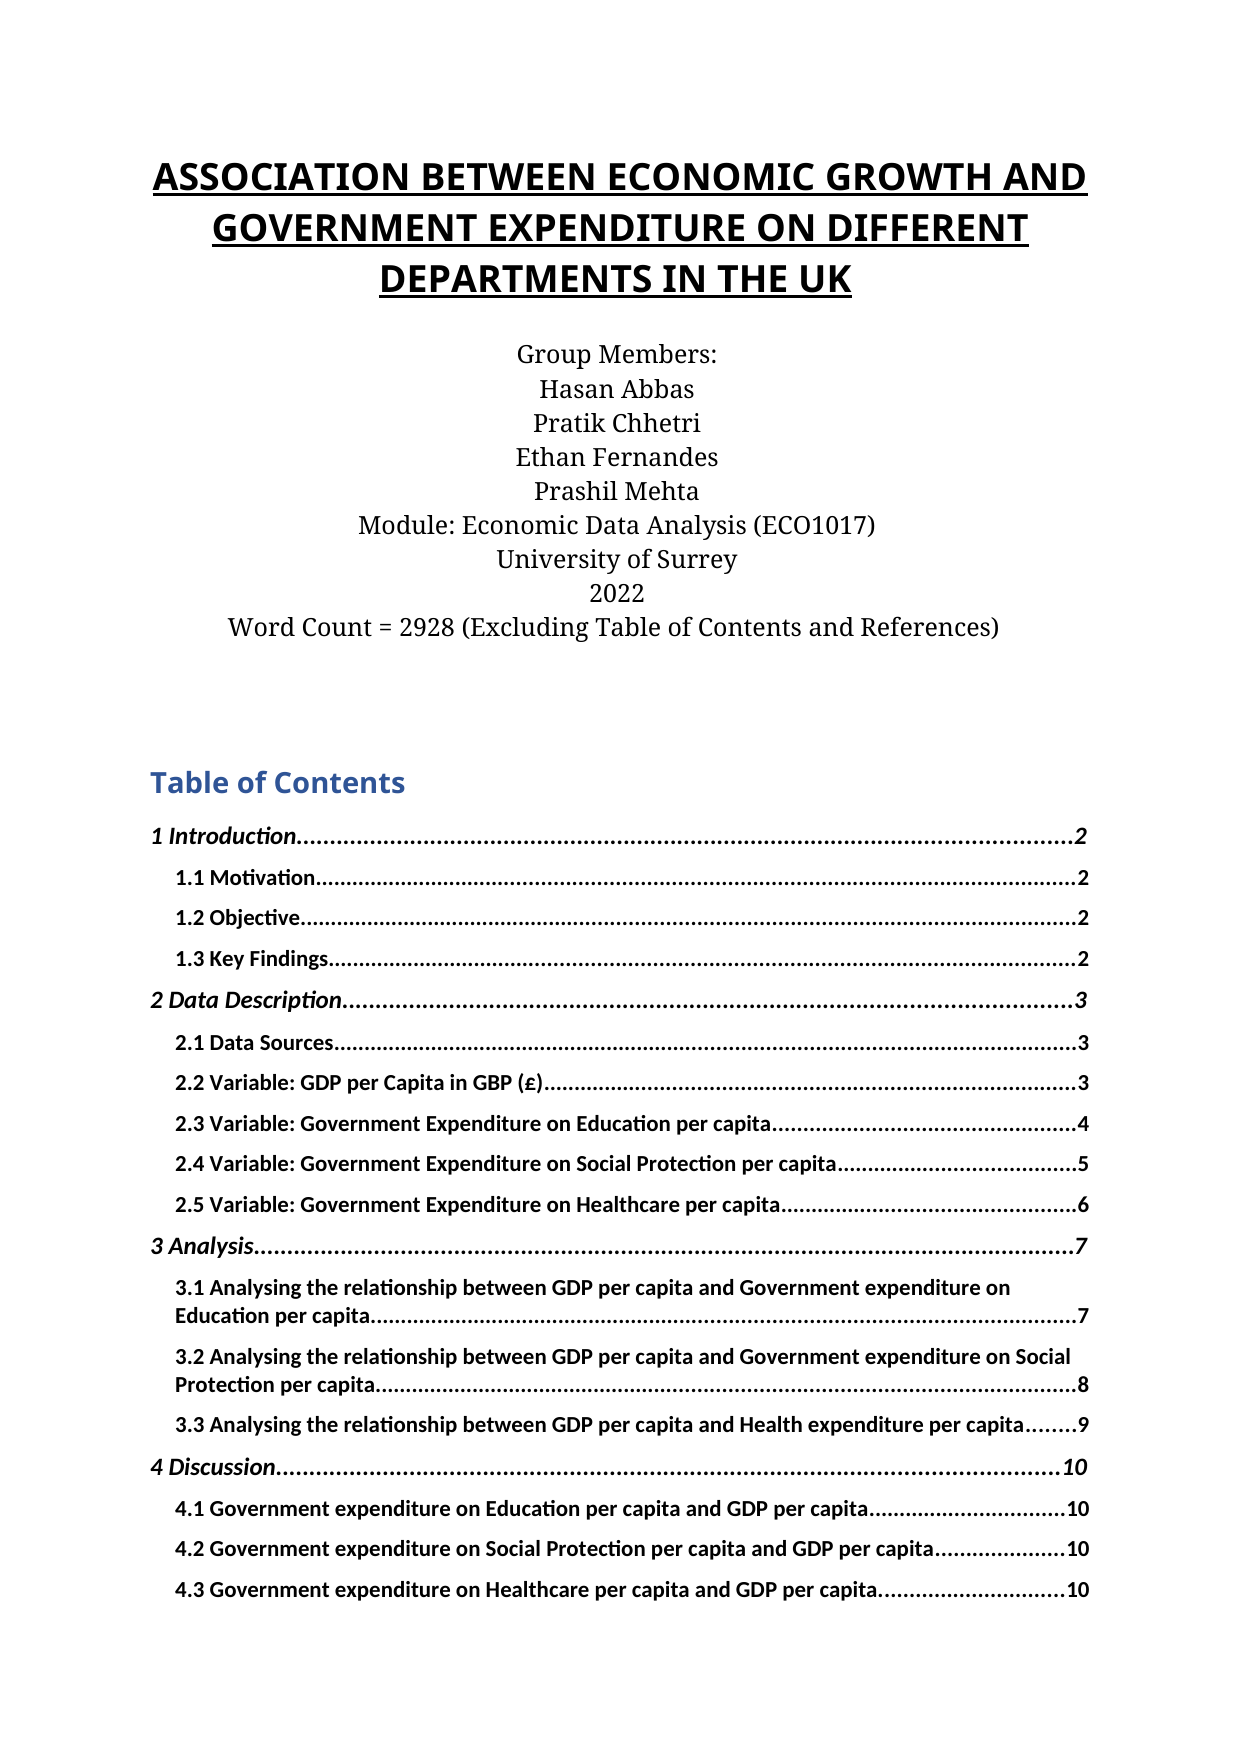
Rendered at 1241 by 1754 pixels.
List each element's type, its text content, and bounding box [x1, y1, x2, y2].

text Word Count = 2928 (Excluding Table of Contents and References) [150, 610, 1090, 644]
text Group Members: [150, 337, 1090, 371]
text Prashil Mehta [150, 473, 1090, 507]
text Ethan Fernandes [150, 439, 1090, 473]
text Module: Economic Data Analysis (ECO1017) [150, 507, 1090, 542]
text ASSOCIATION BETWEEN ECONOMIC GROWTH AND GOVERNMENT EXPENDITURE ON DIFFERENT DEPARTMENTS IN THE UK [150, 150, 1090, 303]
text University of Surrey [150, 542, 1090, 576]
text Hasan Abbas [150, 371, 1090, 405]
text Pratik Chhetri [150, 405, 1090, 439]
text 2022 [150, 576, 1090, 610]
